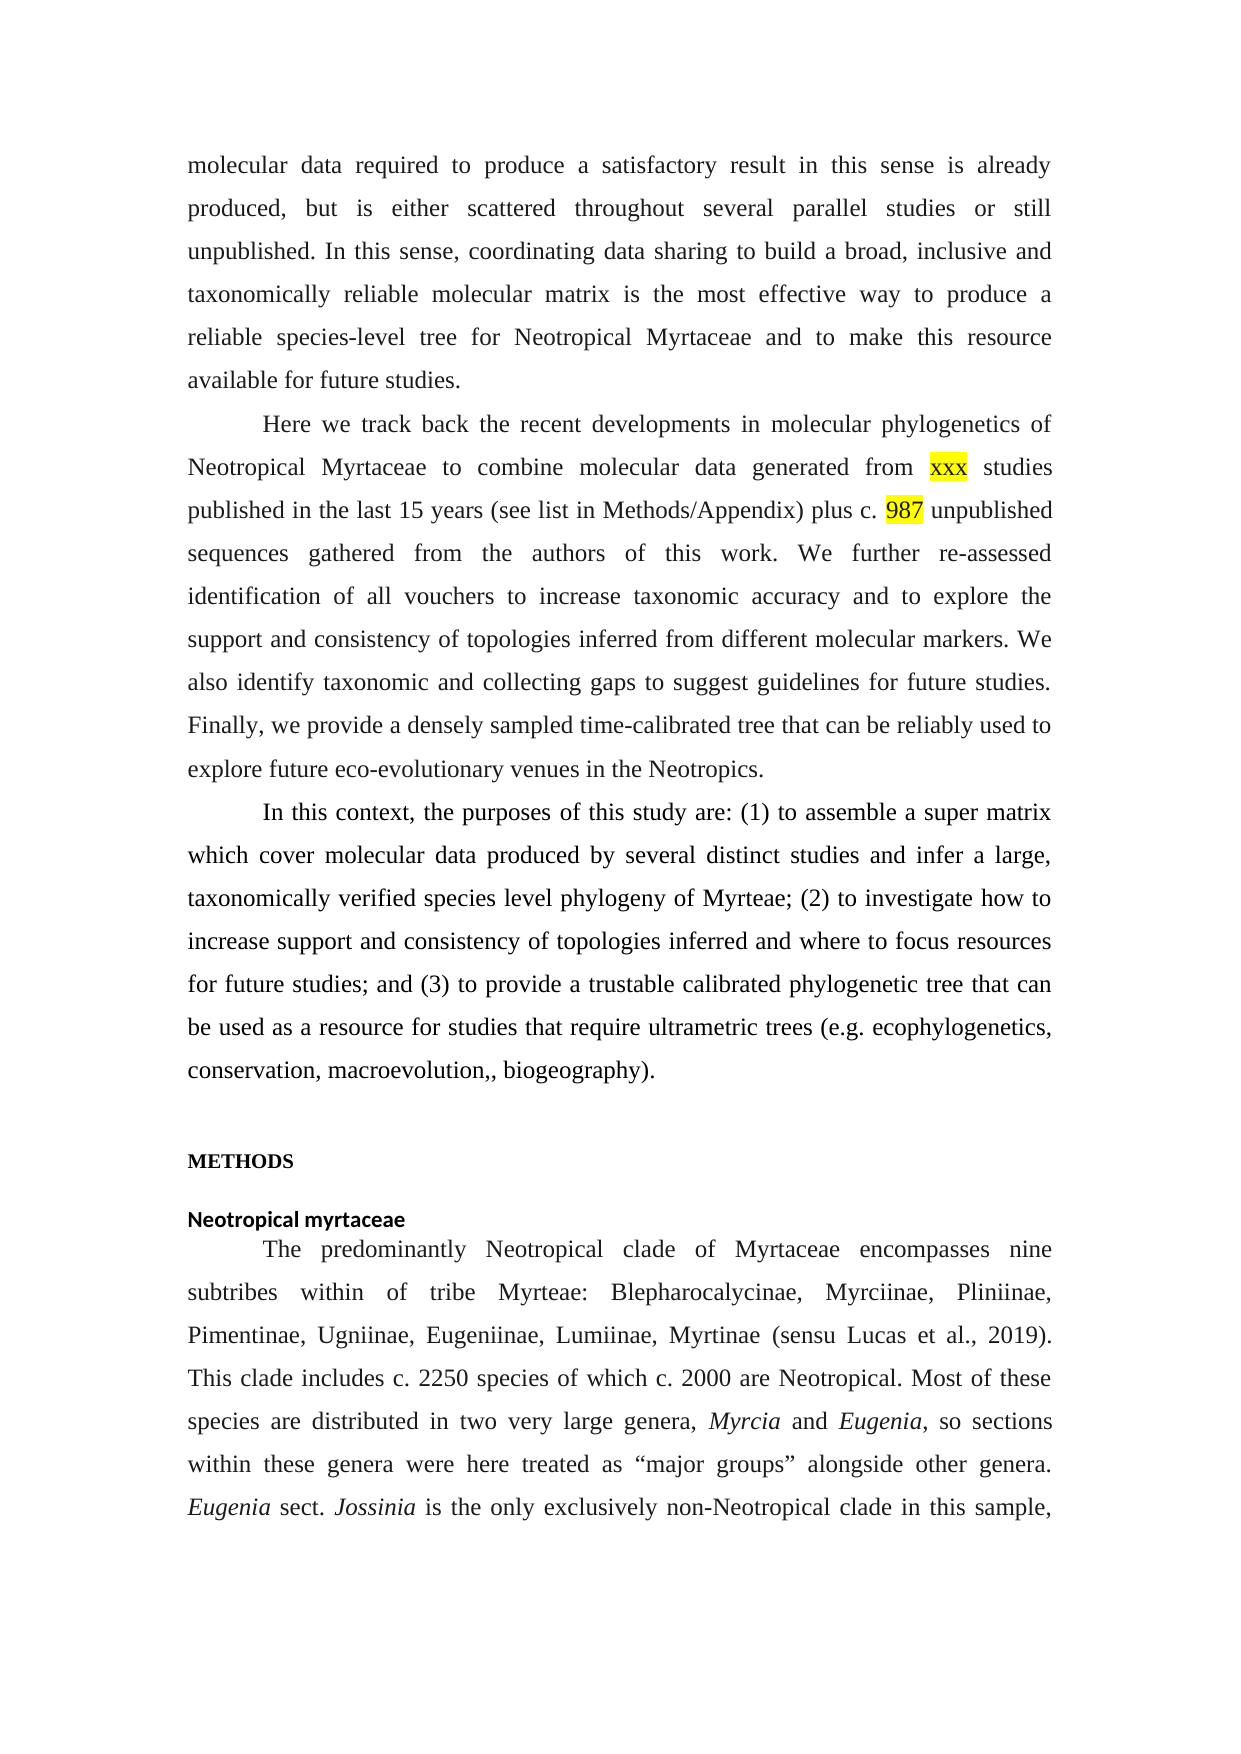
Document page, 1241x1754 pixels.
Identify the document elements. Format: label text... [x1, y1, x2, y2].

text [187, 1234, 1053, 1521]
text Here we track back the recent developments in molecular phylogenetics of Neotropical Myrtaceae to combine molecular data generated from xxx studies published in the last 15 years (see list in Methods/Appendix) plus c. 987 unpublished sequences gathered from the authors of this work. We further re-assessed identification of all vouchers to increase taxonomic accuracy and to explore the support and consistency of topologies inferred from different molecular markers. We also identify taxonomic and collecting gaps to suggest guidelines for future studies. Finally, we provide a densely sampled time-calibrated tree that can be reliably used to explore future eco-evolutionary venues in the Neotropics. [187, 409, 1053, 782]
text In this context, the purposes of this study are: (1) to assemble a super matrix which cover molecular data produced by several distinct studies and infer a large, taxonomically verified species level phylogeny of Myrteae; (2) to investigate how to increase support and consistency of topologies inferred and where to focus resources for future studies; and (3) to provide a trustable calibrated phylogenetic tree that can be used as a resource for studies that require ultrametric trees (e.g. ecophylogenetics, conservation, macroevolution,, biogeography). [187, 797, 1053, 1084]
subtitle Neotropical myrtaceae [187, 1206, 1053, 1234]
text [187, 150, 1053, 394]
subtitle METHODS [187, 1149, 1053, 1173]
